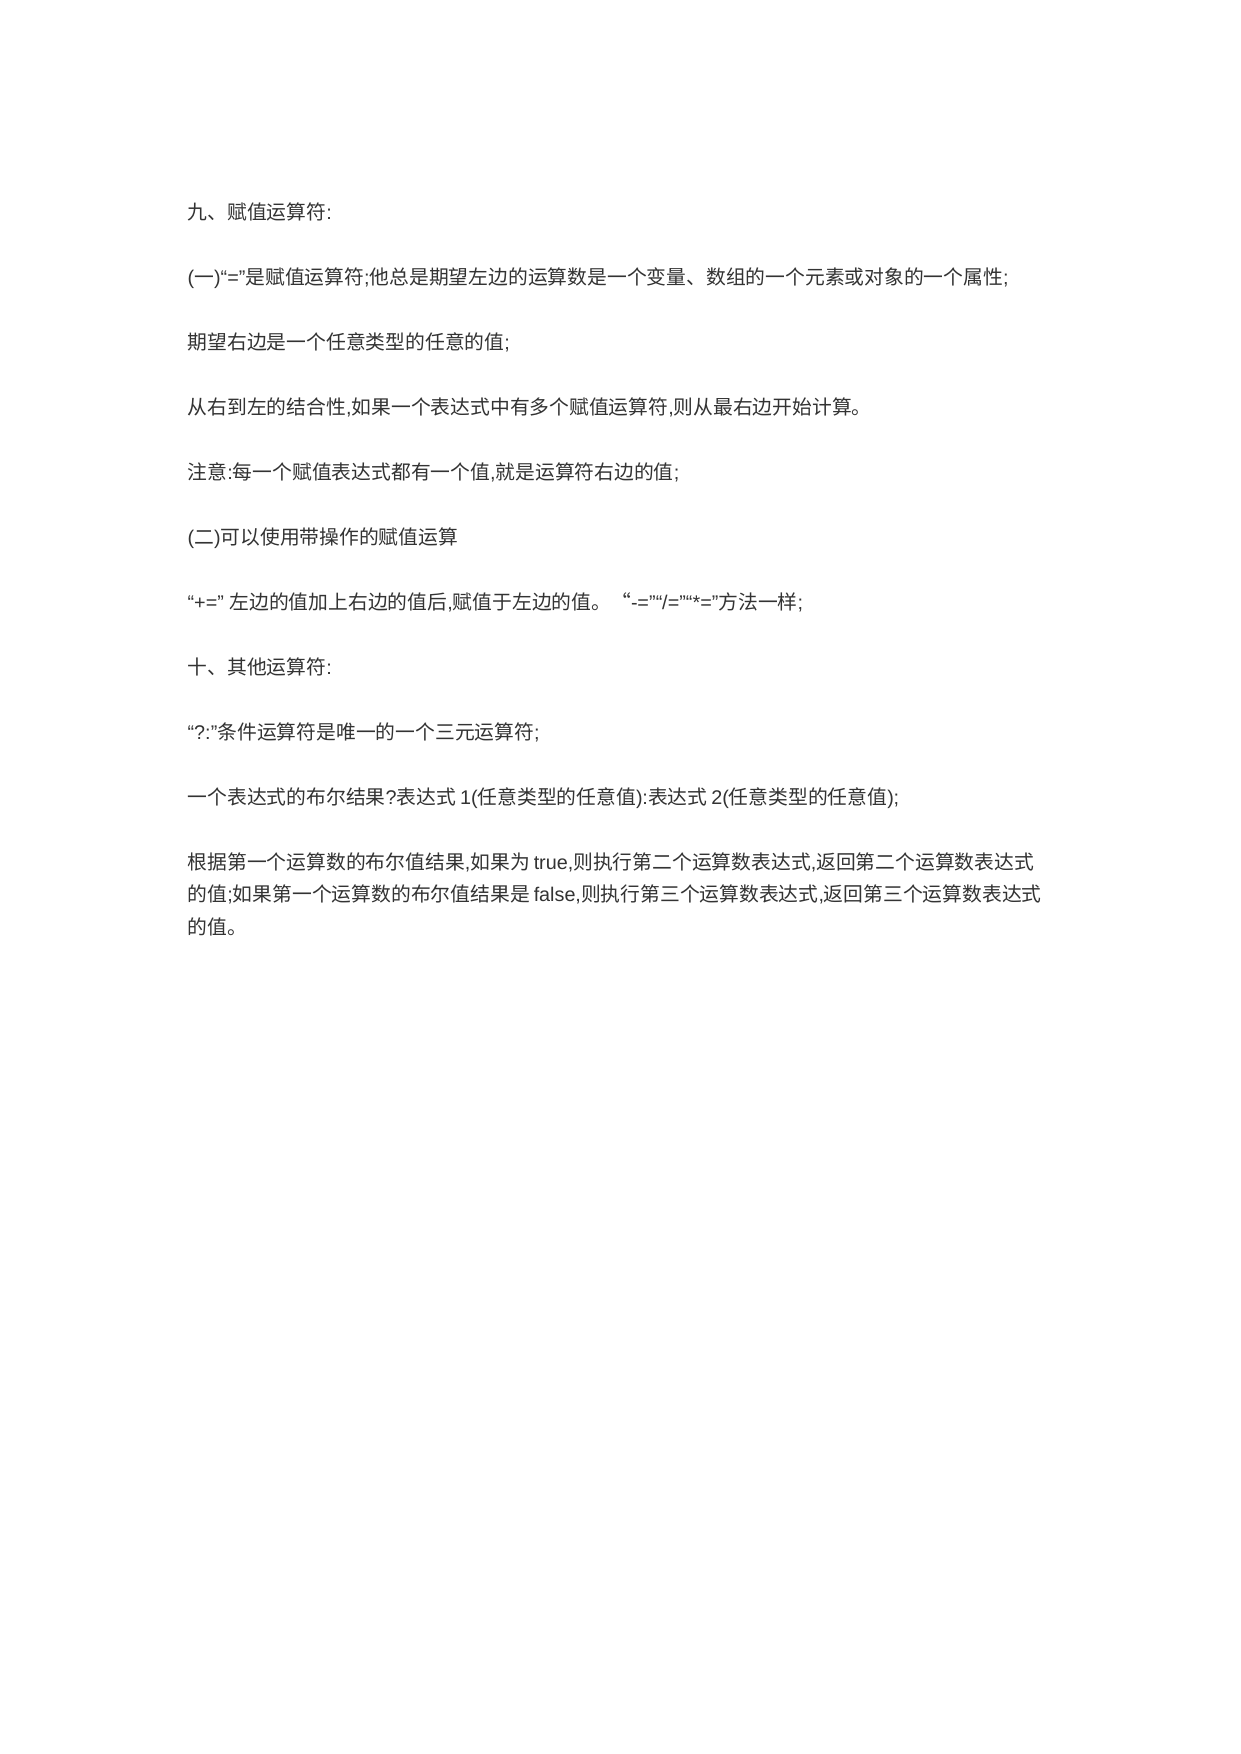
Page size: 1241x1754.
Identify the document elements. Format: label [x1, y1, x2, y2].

text [187, 162, 1053, 942]
